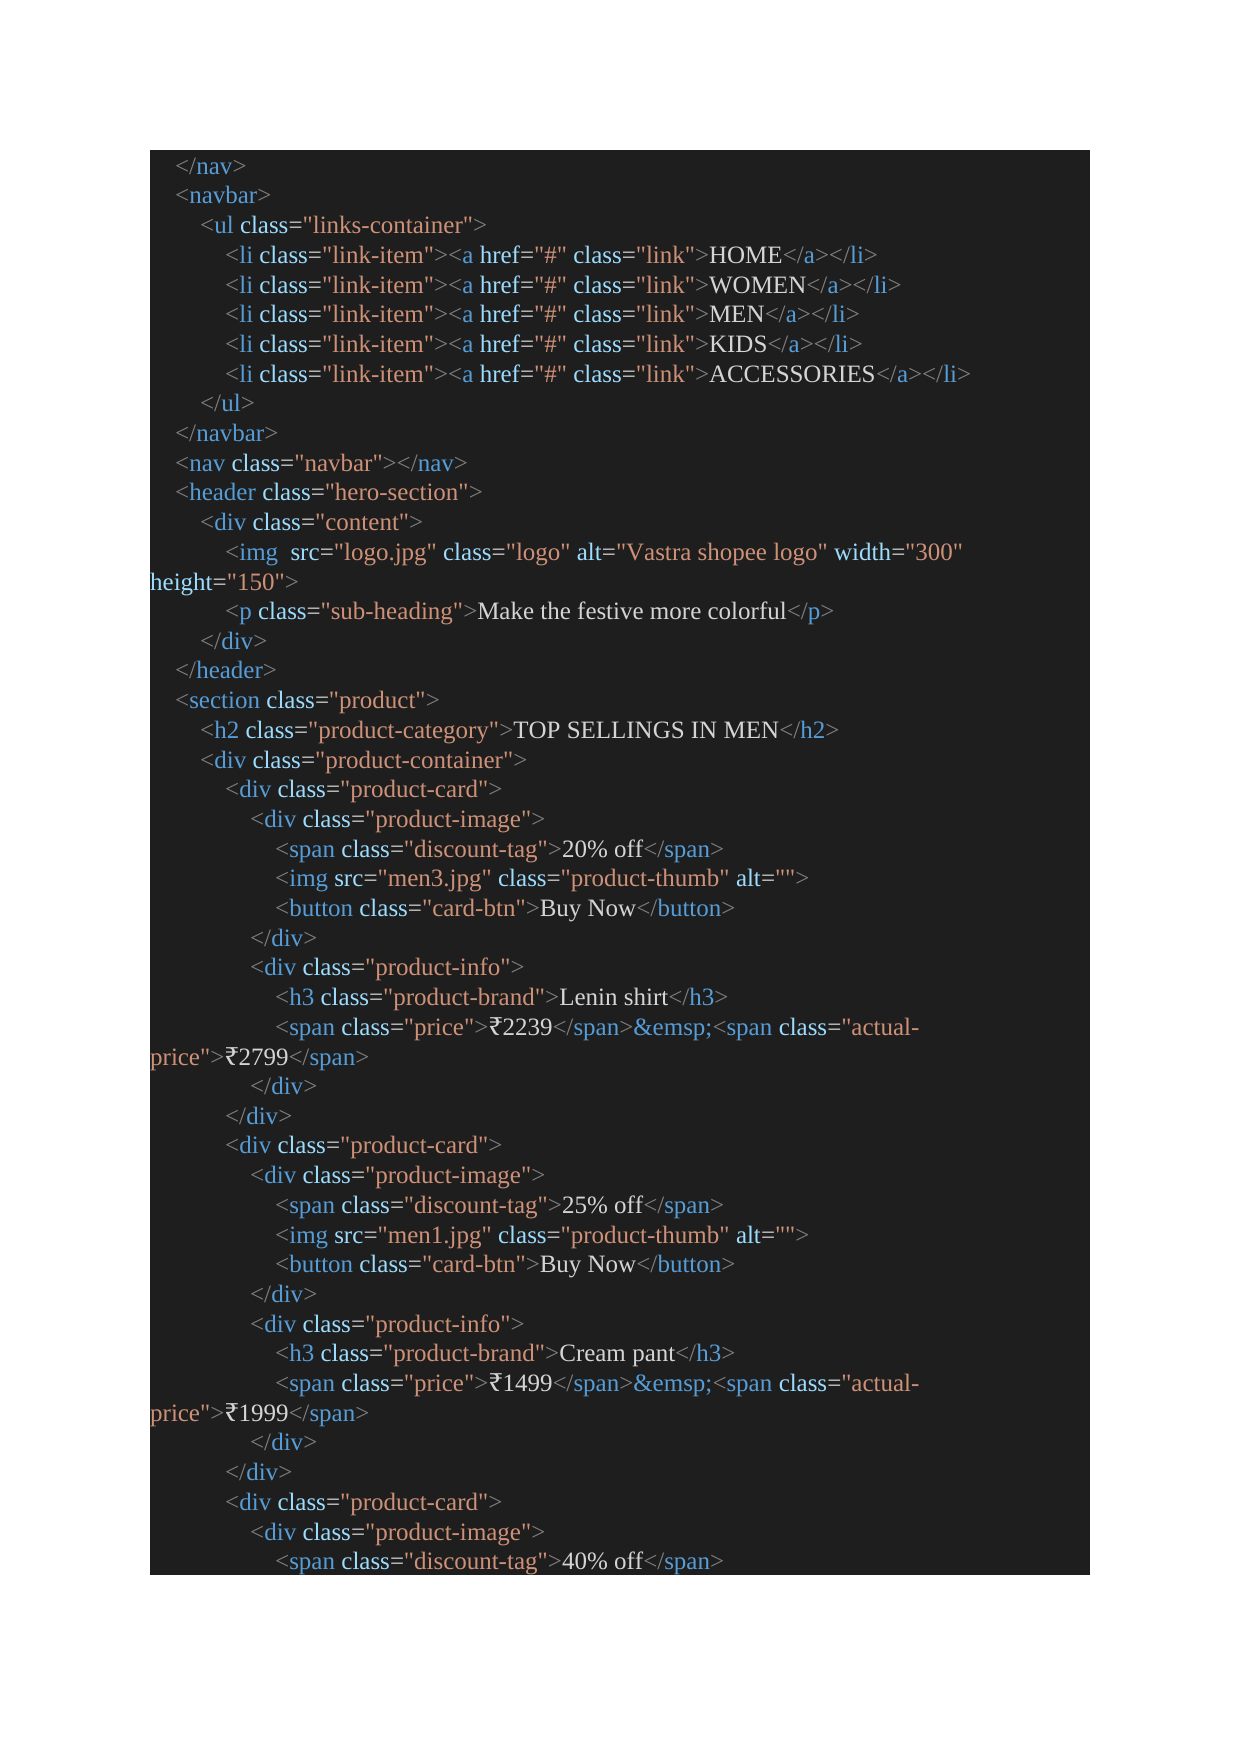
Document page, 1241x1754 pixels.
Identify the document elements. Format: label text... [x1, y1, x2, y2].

text <li class="link-item"><a href="#" class="link">MEN</a></li> [150, 298, 1090, 328]
text <nav class="navbar"></nav> [150, 447, 1090, 477]
text </ul> [150, 387, 1090, 417]
text <div class="product-info"> [150, 952, 1090, 981]
text <h3 class="product-brand">Cream pant</h3> [150, 1337, 1090, 1367]
text <h2 class="product-category">TOP SELLINGS IN MEN</h2> [150, 714, 1090, 744]
text </div> [150, 1427, 1090, 1456]
text <li class="link-item"><a href="#" class="link">ACCESSORIES</a></li> [150, 358, 1090, 387]
text <div class="product-image"> [150, 1516, 1090, 1545]
text </div> [150, 1278, 1090, 1308]
text </div> [150, 625, 1090, 655]
text <div class="product-container"> [150, 744, 1090, 773]
text <li class="link-item"><a href="#" class="link">HOME</a></li> [150, 239, 1090, 269]
text <div class="product-image"> [150, 1159, 1090, 1189]
text <h3 class="product-brand">Lenin shirt</h3> [150, 981, 1090, 1011]
text </div> [150, 922, 1090, 952]
text <section class="product"> [150, 684, 1090, 714]
text <span class="price">₹1499</span>&emsp;<span class="actual-price">₹1999</span> [150, 1367, 1090, 1427]
text </header> [150, 655, 1090, 684]
text <navbar> [150, 180, 1090, 209]
text <p class="sub-heading">Make the festive more colorful</p> [150, 595, 1090, 625]
text <div class="product-card"> [150, 773, 1090, 803]
text <ul class="links-container"> [150, 209, 1090, 239]
text </navbar> [150, 417, 1090, 447]
text <img src="men3.jpg" class="product-thumb" alt=""> [150, 862, 1090, 892]
text <img src="men1.jpg" class="product-thumb" alt=""> [150, 1219, 1090, 1248]
text <button class="card-btn">Buy Now</button> [150, 892, 1090, 922]
text </div> [150, 1070, 1090, 1100]
text <button class="card-btn">Buy Now</button> [150, 1248, 1090, 1278]
text <div class="product-image"> [150, 803, 1090, 833]
text <span class="price">₹2239</span>&emsp;<span class="actual-price">₹2799</span> [150, 1011, 1090, 1070]
text <div class="product-card"> [150, 1130, 1090, 1159]
text </div> [150, 1100, 1090, 1130]
text </nav> [150, 150, 1090, 180]
text <img src="logo.jpg" class="logo" alt="Vastra shopee logo" width="300" height="150"> [150, 536, 1090, 595]
text </div> [150, 1456, 1090, 1486]
text <div class="product-info"> [150, 1308, 1090, 1337]
text <span class="discount-tag">25% off</span> [150, 1189, 1090, 1219]
text <span class="discount-tag">20% off</span> [150, 833, 1090, 862]
text <li class="link-item"><a href="#" class="link">KIDS</a></li> [150, 328, 1090, 358]
text <div class="product-card"> [150, 1486, 1090, 1516]
text <div class="content"> [150, 506, 1090, 536]
text <li class="link-item"><a href="#" class="link">WOMEN</a></li> [150, 269, 1090, 298]
text <span class="discount-tag">40% off</span> [150, 1545, 1090, 1575]
text <header class="hero-section"> [150, 477, 1090, 506]
